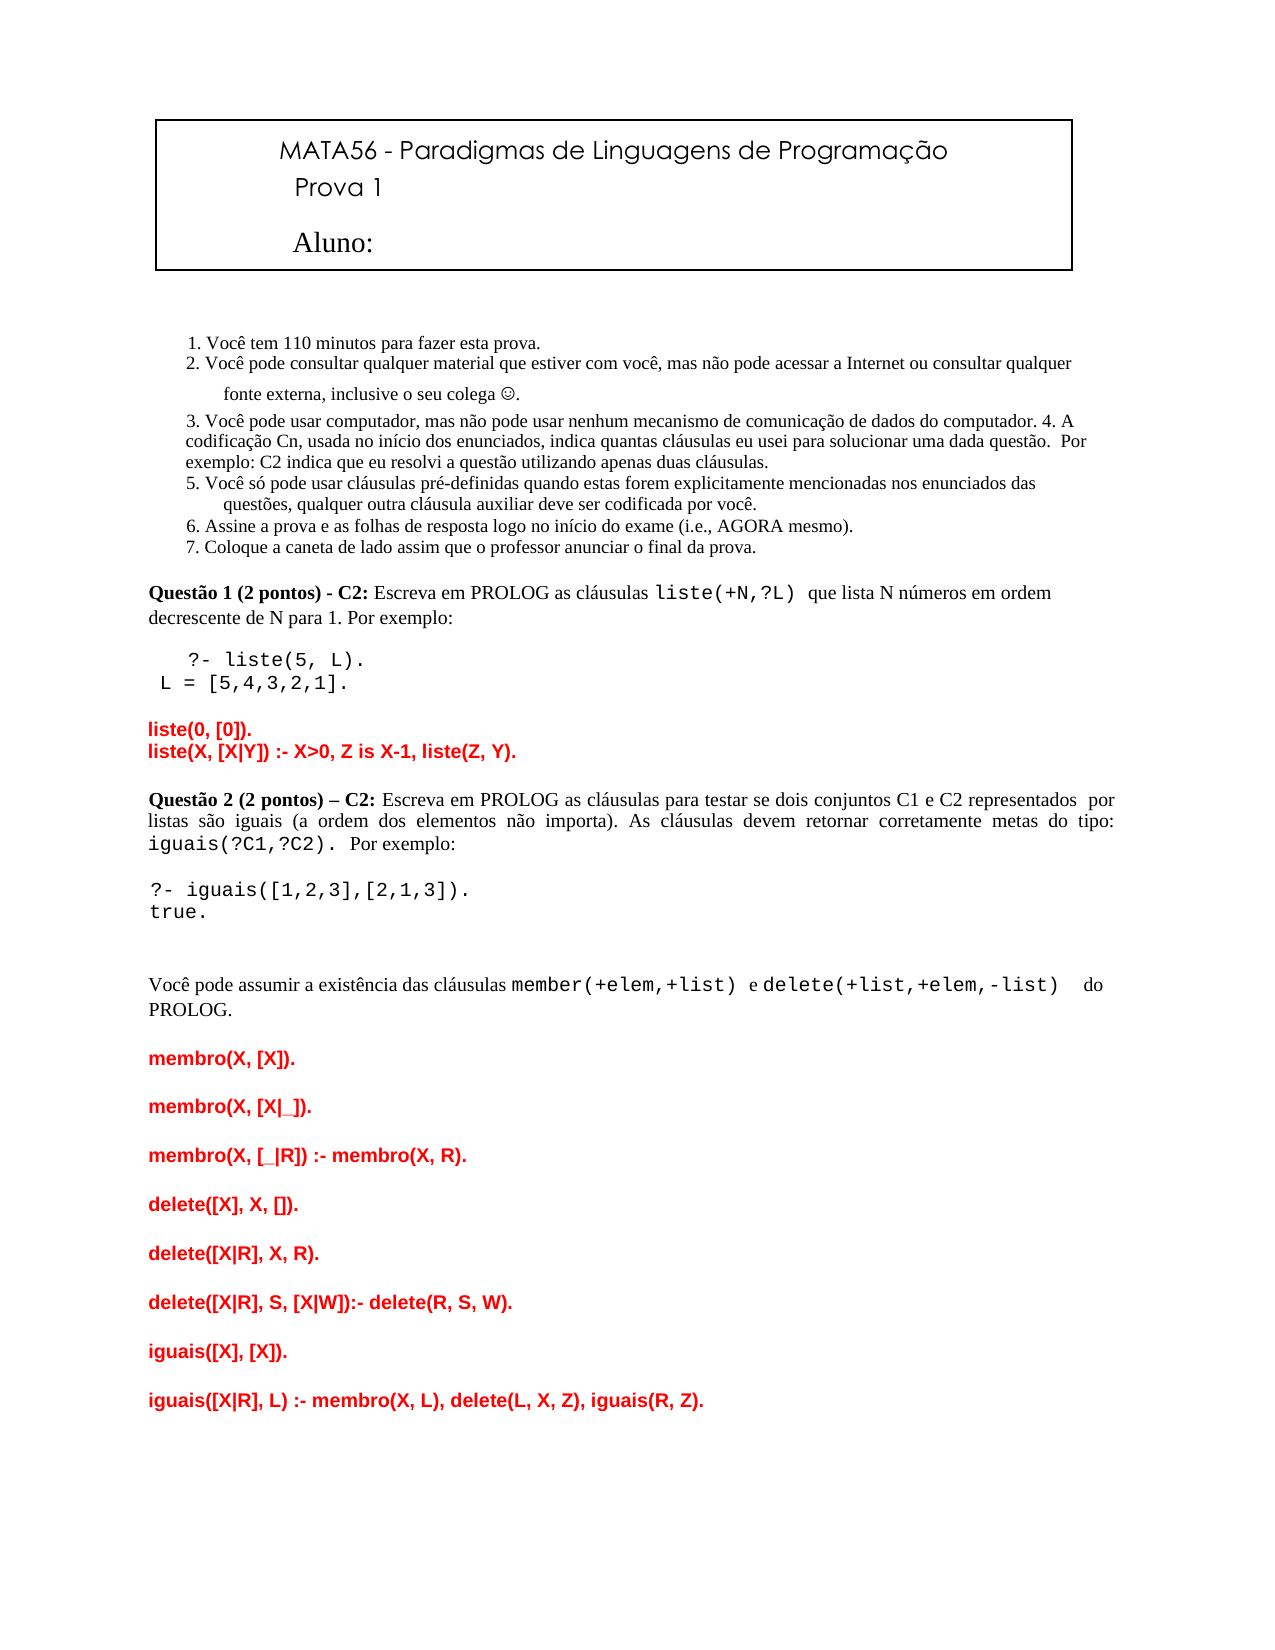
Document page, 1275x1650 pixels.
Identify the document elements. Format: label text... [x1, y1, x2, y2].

text Questão 1 (2 pontos) - C2: Escreva em PROLOG as cláusulas liste(+N,?L) que lista N números em ordem decrescente de N para 1. Por exemplo: [148, 581, 1096, 629]
text iguais([X], [X]). [148, 1339, 1106, 1362]
text 7. Coloque a caneta de lado assim que o professor anunciar o final da prova. [186, 536, 1131, 558]
text 2. Você pode consultar qualquer material que estiver com você, mas não pode acessar a Internet ou consultar qualquer fonte externa, inclusive o seu colega ☺. [186, 353, 1096, 411]
text liste(X, [X|Y]) :- X>0, Z is X-1, liste(Z, Y). [148, 740, 1131, 763]
text 6. Assine a prova e as folhas de resposta logo no início do exame (i.e., AGORA mesmo). [186, 514, 1131, 536]
text iguais([X|R], L) :- membro(X, L), delete(L, X, Z), iguais(R, Z). [148, 1388, 1106, 1411]
text 3. Você pode usar computador, mas não pode usar nenhum mecanismo de comunicação de dados do computador. 4. A codificação Cn, usada no início dos enunciados, indica quantas cláusulas eu usei para solucionar uma dada questão. Por exemplo: C2 indica que eu resolvi a questão utilizando apenas duas cláusulas. [185, 411, 1113, 472]
text membro(X, [X|_]). [148, 1095, 1106, 1118]
text delete([X|R], S, [X|W]):- delete(R, S, W). [148, 1291, 1106, 1313]
text liste(0, [0]). [148, 717, 1131, 740]
text Você pode assumir a existência das cláusulas member(+elem,+list) e delete(+list,+elem,-list) do PROLOG. [148, 972, 1106, 1020]
text membro(X, [_|R]) :- membro(X, R). [148, 1144, 1106, 1167]
text 1. Você tem 110 minutos para fazer esta prova. [187, 332, 1131, 353]
text membro(X, [X]). [148, 1046, 1106, 1069]
text delete([X|R], X, R). [148, 1242, 1106, 1264]
text 5. Você só pode usar cláusulas pré-definidas quando estas forem explicitamente mencionadas nos enunciados das questões, qualquer outra cláusula auxiliar deve ser codificada por você. [186, 473, 1061, 514]
table_header MATA56 - Paradigmas de Linguagens de Programação Prova 1 Aluno: [157, 121, 1071, 269]
text L = [5,4,3,2,1]. [148, 673, 1131, 695]
text ?- liste(5, L). [188, 650, 1131, 673]
text delete([X], X, []). [148, 1193, 1106, 1216]
text true. [149, 902, 1131, 924]
text ?- iguais([1,2,3],[2,1,3]). [150, 880, 1131, 902]
text Questão 2 (2 pontos) – C2: Escreva em PROLOG as cláusulas para testar se dois conjuntos C1 e C2 representados por listas são iguais (a ordem dos elementos não importa). As cláusulas devem retornar corretamente metas do tipo: iguais(?C1,?C2). Por exemplo: [148, 788, 1117, 856]
